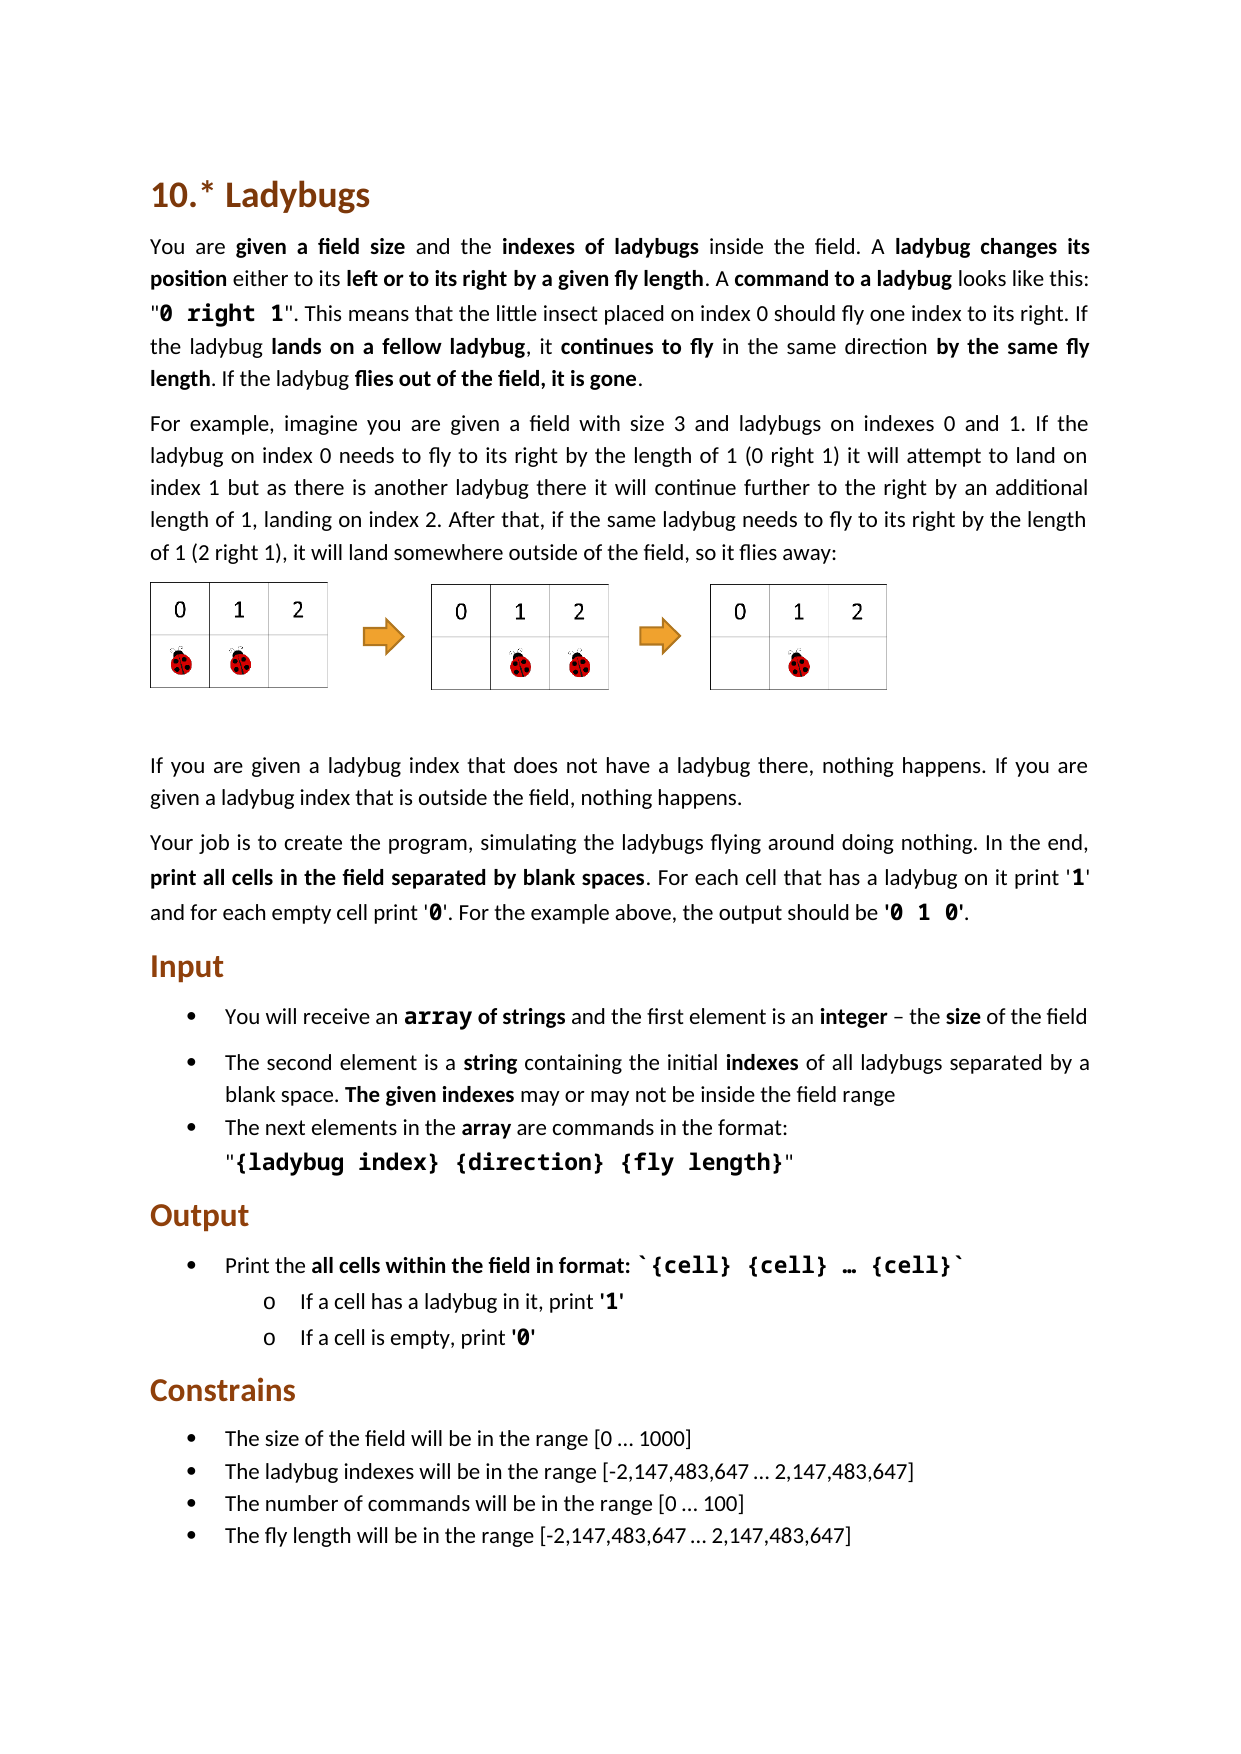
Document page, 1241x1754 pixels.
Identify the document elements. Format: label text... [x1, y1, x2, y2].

list If a cell has a ladybug in it, print '1' [262, 1285, 1090, 1316]
list The ladybug indexes will be in the range [-2,147,483,647 … 2,147,483,647] [187, 1457, 1090, 1485]
subtitle 10.* Ladybugs [150, 171, 1090, 217]
subtitle Constrains [150, 1369, 1090, 1410]
picture [431, 584, 609, 690]
list The next elements in the array are commands in the format: "{ladybug index} {direction} {fly length}" [187, 1113, 1090, 1177]
list The number of commands will be in the range [0 … 100] [187, 1489, 1090, 1517]
picture [150, 582, 328, 688]
list The size of the field will be in the range [0 … 1000] [187, 1424, 1090, 1453]
picture [710, 584, 887, 690]
list The fly length will be in the range [-2,147,483,647 … 2,147,483,647] [187, 1521, 1090, 1549]
subtitle Input [150, 945, 1090, 986]
subtitle Output [150, 1194, 1090, 1234]
text Your job is to create the program, simulating the ladybugs flying around doing nothing. In the end, print all cells in the field separated by blank spaces. For each cell that has a ladybug on it print '1' and for each empty cell print '0'. For the example above, the output should be '0 1 0'. [150, 828, 1090, 928]
list Print the all cells within the field in format: `{cell} {cell} … {cell}` [187, 1249, 1090, 1280]
list If a cell is empty, print '0' [262, 1321, 1090, 1352]
list The second element is a string containing the initial indexes of all ladybugs separated by a blank space. The given indexes may or may not be inside the field range [187, 1048, 1090, 1108]
text You are given a field size and the indexes of ladybugs inside the field. A ladybug changes its position either to its left or to its right by a given fly length. A command to a ladybug looks like this: "0 right 1". This means that the little insect placed on index 0 should fly one index to its right. If the ladybug lands on a fellow ladybug, it continues to fly in the same direction by the same fly length. If the ladybug flies out of the field, it is gone. [150, 232, 1090, 392]
text For example, imagine you are given a field with size 3 and ladybugs on indexes 0 and 1. If the ladybug on index 0 needs to fly to its right by the length of 1 (0 right 1) it will attempt to land on index 1 but as there is another ladybug there it will continue further to the right by an additional length of 1, landing on index 2. After that, if the same ladybug needs to fly to its right by the length of 1 (2 right 1), it will land somewhere outside of the field, so it flies away: [150, 409, 1090, 566]
text If you are given a ladybug index that does not have a ladybug there, nothing happens. If you are given a ladybug index that is outside the field, nothing happens. [150, 751, 1090, 811]
list You will receive an array of strings and the first element is an integer – the size of the field [187, 1000, 1090, 1031]
